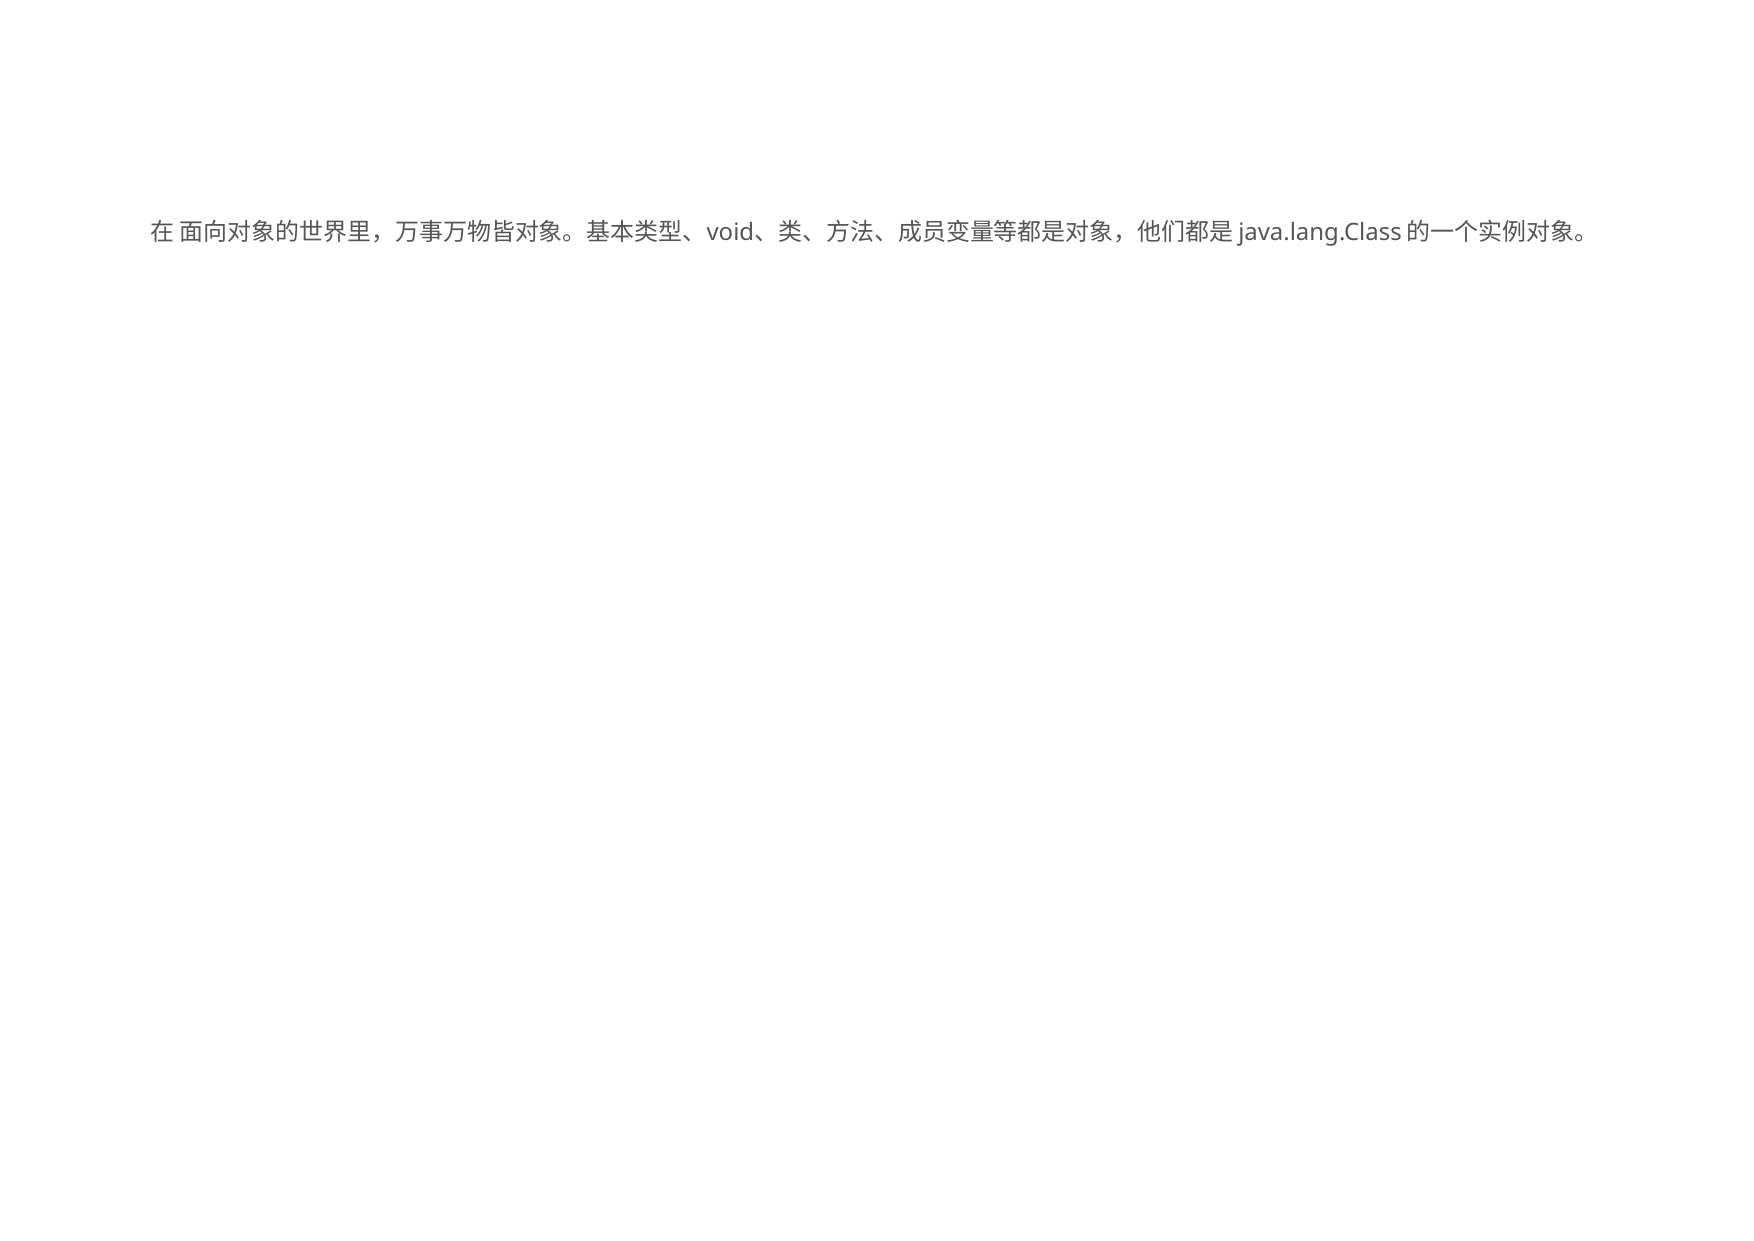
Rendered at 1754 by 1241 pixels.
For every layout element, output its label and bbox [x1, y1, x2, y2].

text [150, 198, 1604, 263]
